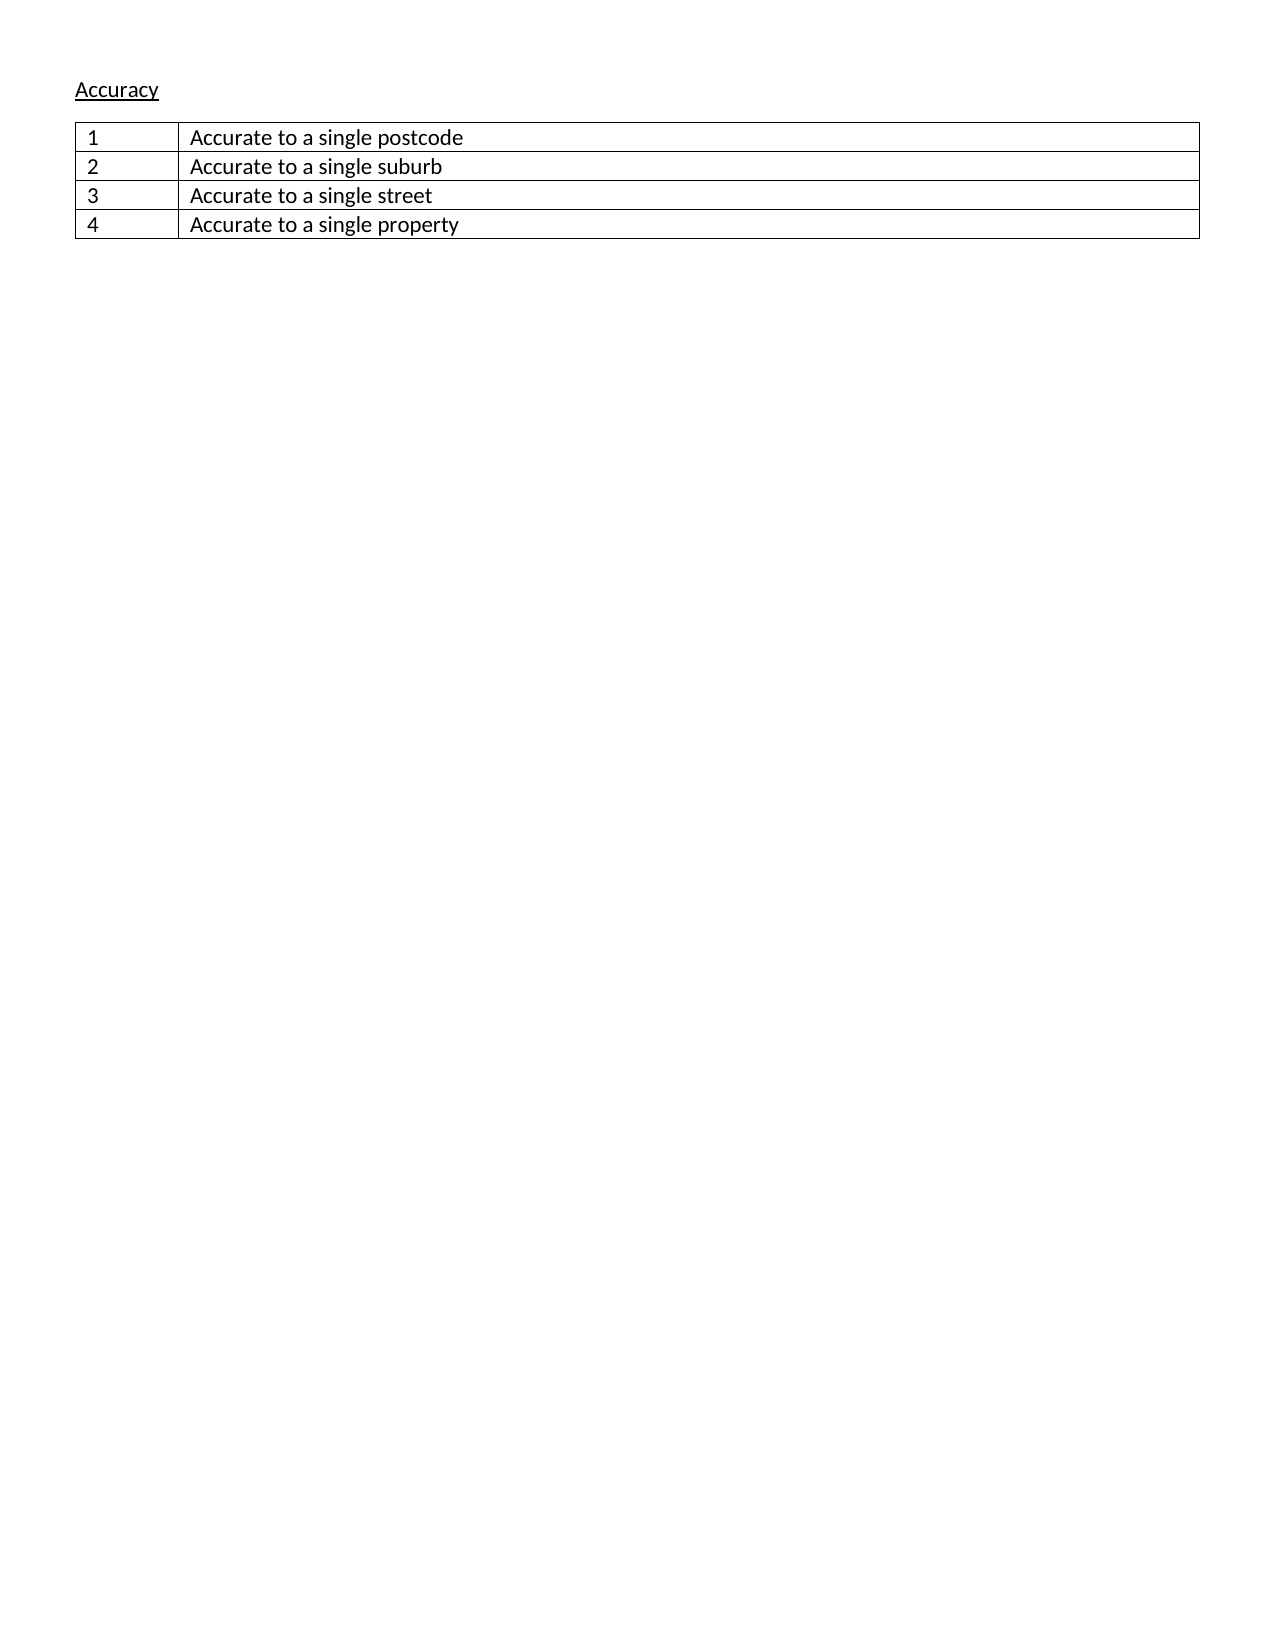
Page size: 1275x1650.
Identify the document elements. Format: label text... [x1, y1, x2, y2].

table_cell 3 [76, 181, 178, 209]
table_header 1 [76, 123, 178, 151]
table_cell Accurate to a single street [179, 181, 1199, 209]
table_cell Accurate to a single property [179, 210, 1199, 238]
table_header Accurate to a single postcode [179, 123, 1199, 151]
table_cell 2 [76, 152, 178, 180]
table_cell 4 [76, 210, 178, 238]
text Accuracy [75, 75, 1200, 103]
table_cell Accurate to a single suburb [179, 152, 1199, 180]
